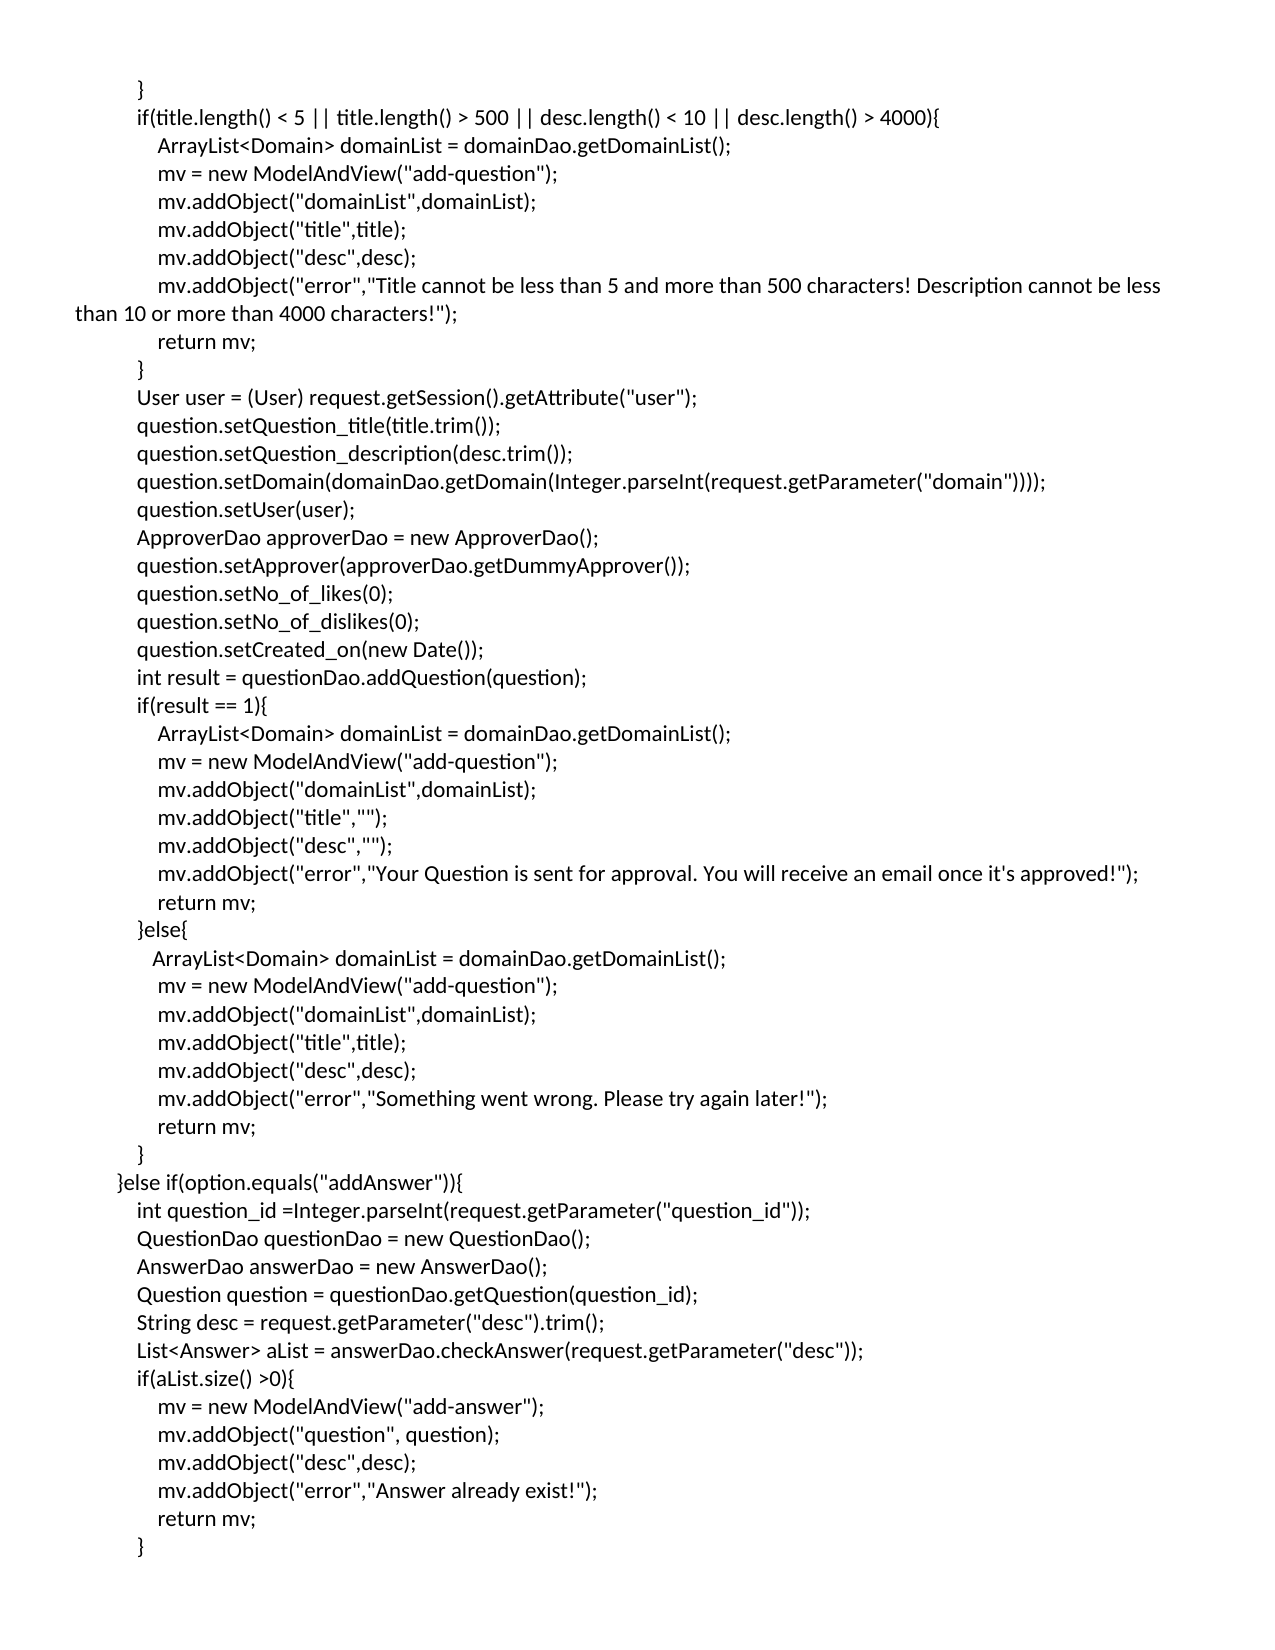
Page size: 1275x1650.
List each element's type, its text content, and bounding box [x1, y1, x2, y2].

text int result = questionDao.addQuestion(question); [75, 663, 1200, 691]
text ArrayList<Domain> domainList = domainDao.getDomainList(); [75, 944, 1200, 972]
text mv.addObject("domainList",domainList); [75, 776, 1200, 803]
text String desc = request.getParameter("desc").trim(); [75, 1308, 1200, 1336]
text ArrayList<Domain> domainList = domainDao.getDomainList(); [75, 719, 1200, 747]
text question.setUser(user); [75, 495, 1200, 523]
text int question_id =Integer.parseInt(request.getParameter("question_id")); [75, 1196, 1200, 1224]
text mv.addObject("domainList",domainList); [75, 187, 1200, 215]
text } [75, 355, 1200, 383]
text mv.addObject("title",title); [75, 215, 1200, 243]
text mv = new ModelAndView("add-question"); [75, 159, 1200, 187]
text List<Answer> aList = answerDao.checkAnswer(request.getParameter("desc")); [75, 1336, 1200, 1364]
text mv.addObject("domainList",domainList); [75, 1000, 1200, 1028]
text mv.addObject("error","Title cannot be less than 5 and more than 500 characters! Description cannot be less than 10 or more than 4000 characters!"); [75, 271, 1200, 327]
text mv.addObject("error","Answer already exist!"); [75, 1476, 1200, 1504]
text AnswerDao answerDao = new AnswerDao(); [75, 1252, 1200, 1280]
text ApproverDao approverDao = new ApproverDao(); [75, 523, 1200, 551]
text mv = new ModelAndView("add-question"); [75, 972, 1200, 1000]
text question.setDomain(domainDao.getDomain(Integer.parseInt(request.getParameter("domain")))); [75, 467, 1200, 495]
text Question question = questionDao.getQuestion(question_id); [75, 1280, 1200, 1308]
text return mv; [75, 1504, 1200, 1532]
text if(result == 1){ [75, 691, 1200, 719]
text question.setQuestion_title(title.trim()); [75, 411, 1200, 439]
text if(aList.size() >0){ [75, 1364, 1200, 1392]
text ArrayList<Domain> domainList = domainDao.getDomainList(); [75, 131, 1200, 159]
text mv = new ModelAndView("add-answer"); [75, 1392, 1200, 1420]
text mv.addObject("error","Your Question is sent for approval. You will receive an email once it's approved!"); [75, 859, 1200, 888]
text QuestionDao questionDao = new QuestionDao(); [75, 1224, 1200, 1252]
text mv.addObject("desc",desc); [75, 243, 1200, 271]
text mv.addObject("desc",desc); [75, 1056, 1200, 1084]
text mv.addObject("question", question); [75, 1420, 1200, 1448]
text }else{ [75, 916, 1200, 944]
text return mv; [75, 327, 1200, 355]
text question.setApprover(approverDao.getDummyApprover()); [75, 551, 1200, 579]
text question.setQuestion_description(desc.trim()); [75, 439, 1200, 467]
text if(title.length() < 5 || title.length() > 500 || desc.length() < 10 || desc.length() > 4000){ [75, 103, 1200, 131]
text mv = new ModelAndView("add-question"); [75, 747, 1200, 776]
text return mv; [75, 888, 1200, 916]
text mv.addObject("desc",desc); [75, 1448, 1200, 1476]
text mv.addObject("error","Something went wrong. Please try again later!"); [75, 1084, 1200, 1112]
text mv.addObject("title",title); [75, 1028, 1200, 1056]
text question.setNo_of_dislikes(0); [75, 607, 1200, 635]
text User user = (User) request.getSession().getAttribute("user"); [75, 383, 1200, 411]
text } [75, 1532, 1200, 1560]
text return mv; [75, 1112, 1200, 1140]
text mv.addObject("title",""); [75, 803, 1200, 832]
text }else if(option.equals("addAnswer")){ [75, 1168, 1200, 1196]
text question.setCreated_on(new Date()); [75, 635, 1200, 663]
text } [75, 75, 1200, 103]
text } [75, 1140, 1200, 1168]
text mv.addObject("desc",""); [75, 832, 1200, 859]
text question.setNo_of_likes(0); [75, 579, 1200, 607]
